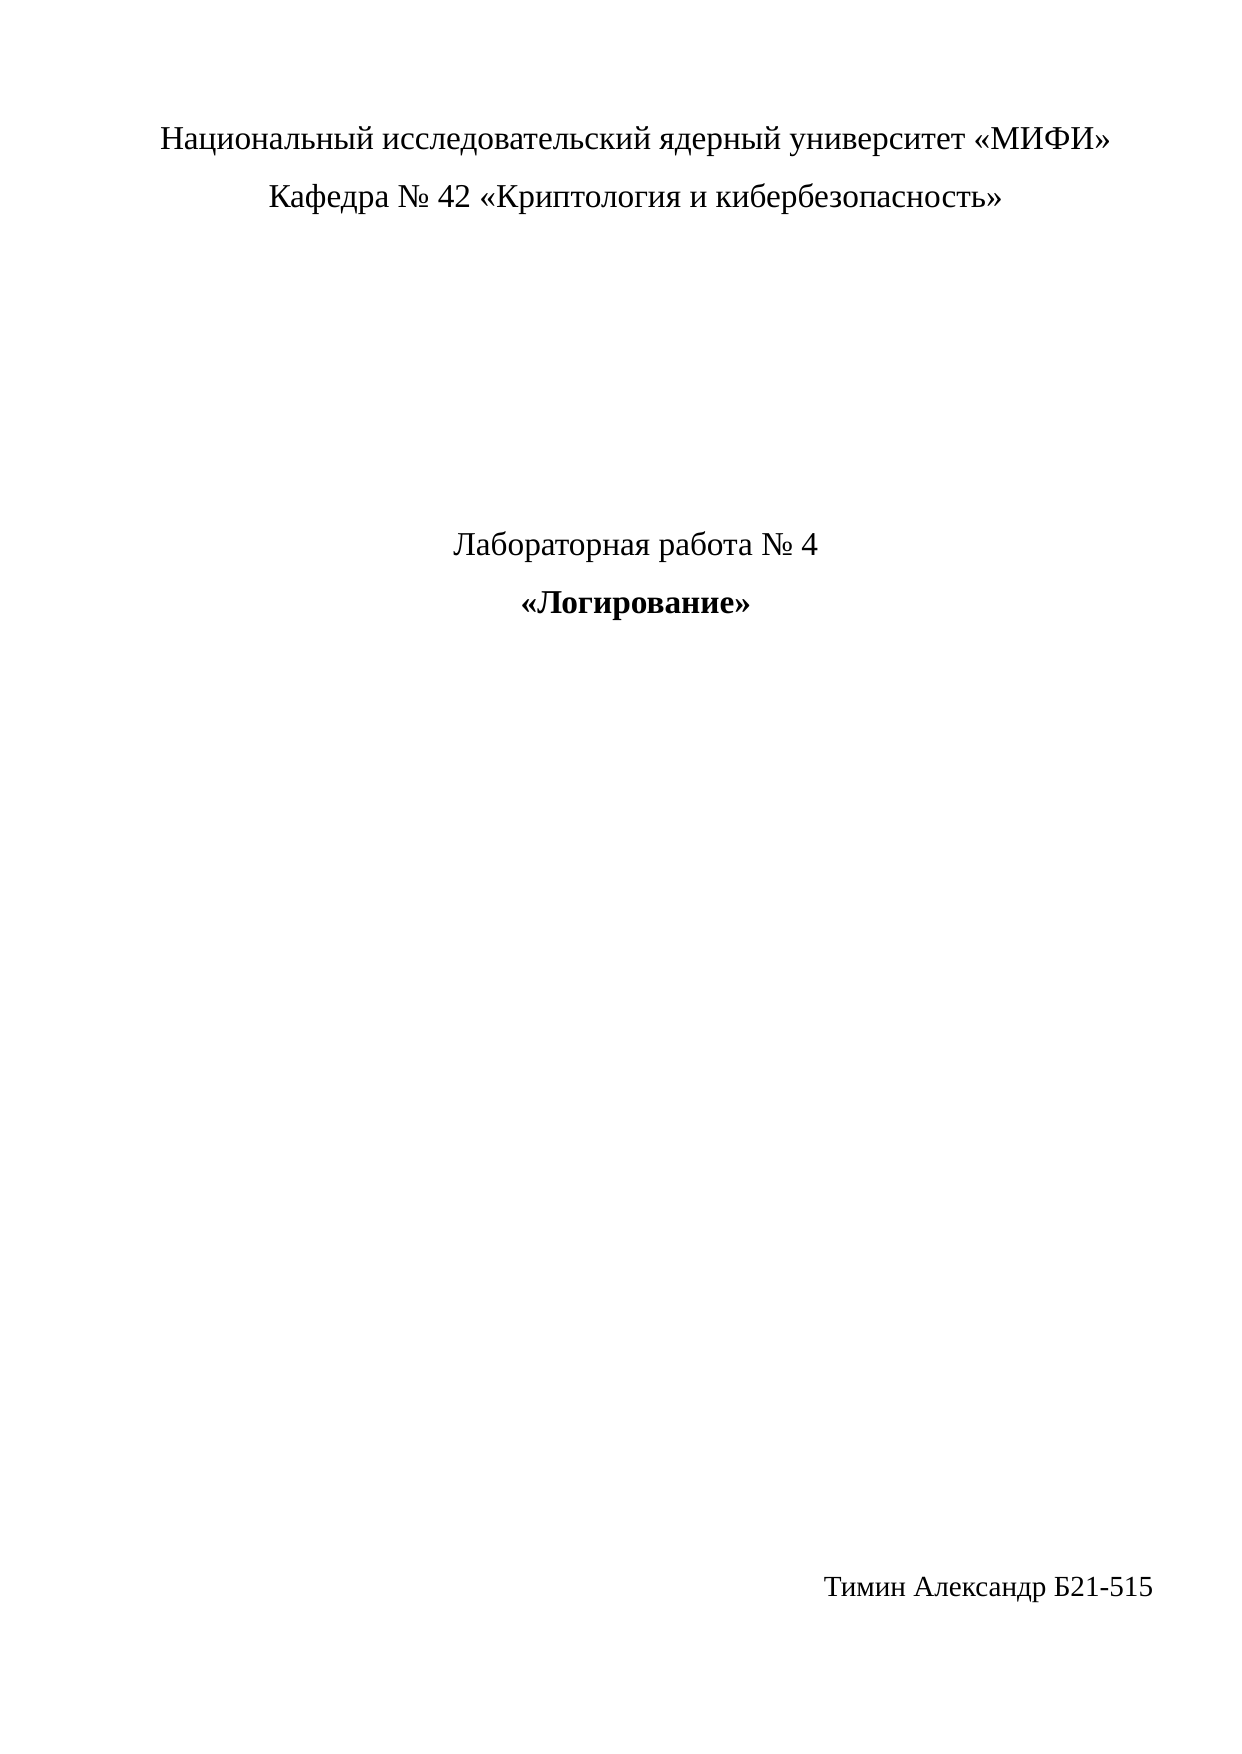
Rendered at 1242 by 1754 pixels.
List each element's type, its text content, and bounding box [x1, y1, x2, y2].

text Лабораторная работа № 4 [118, 524, 1153, 563]
text «Логирование» [118, 582, 1153, 621]
text Кафедра № 42 «Криптология и кибербезопасность» [118, 176, 1153, 214]
text Тимин Александр Б21-515 [118, 1569, 1153, 1602]
text Национальный исследовательский ядерный университет «МИФИ» [118, 118, 1153, 156]
